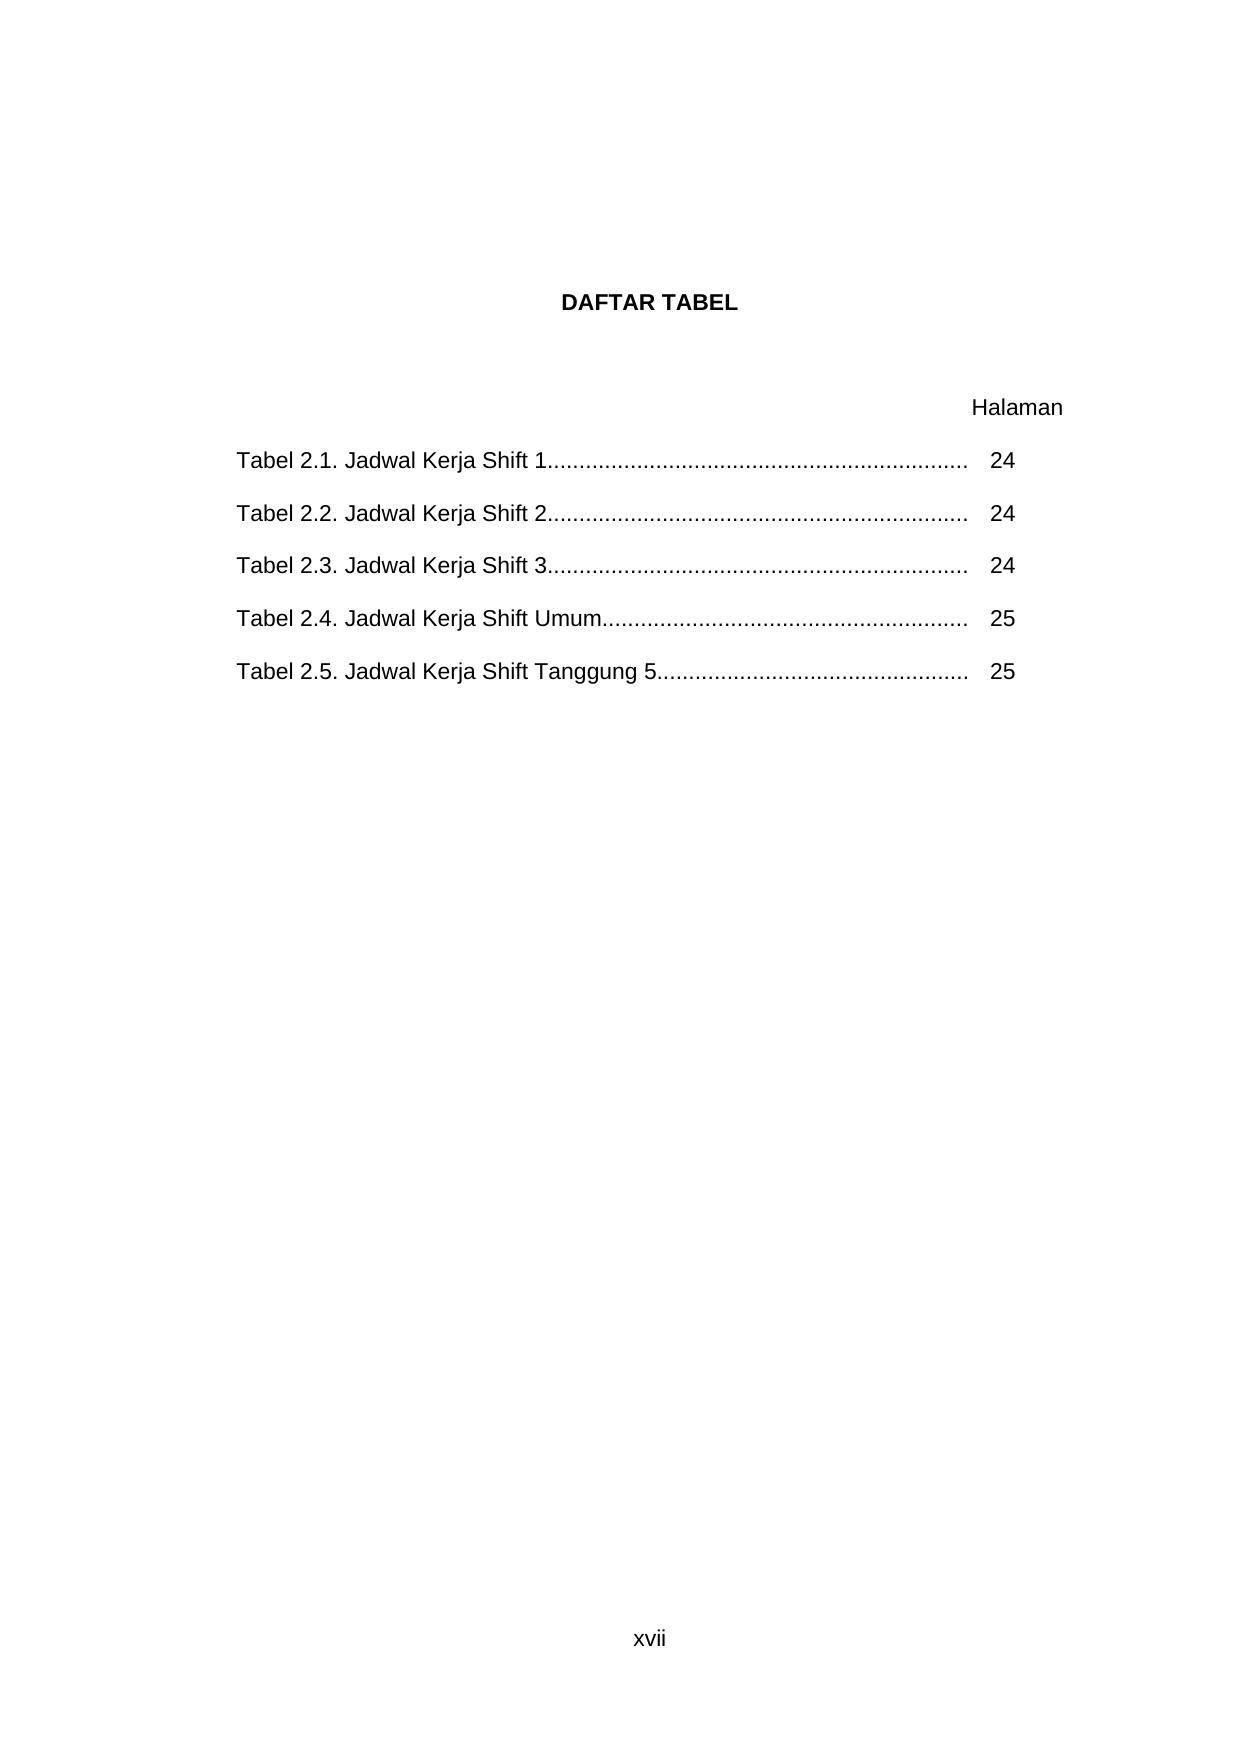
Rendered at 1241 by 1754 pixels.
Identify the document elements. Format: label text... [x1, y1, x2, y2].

text Tabel 2.3. Jadwal Kerja Shift 3 24 [236, 552, 1063, 579]
text Halaman [236, 394, 1063, 421]
text Tabel 2.4. Jadwal Kerja Shift Umum 25 [236, 605, 1063, 632]
text Tabel 2.5. Jadwal Kerja Shift Tanggung 5 25 [236, 658, 1063, 684]
text Tabel 2.1. Jadwal Kerja Shift 1 24 [236, 447, 1063, 473]
text DAFTAR TABEL [236, 289, 1063, 315]
text Tabel 2.2. Jadwal Kerja Shift 2 24 [236, 500, 1063, 526]
